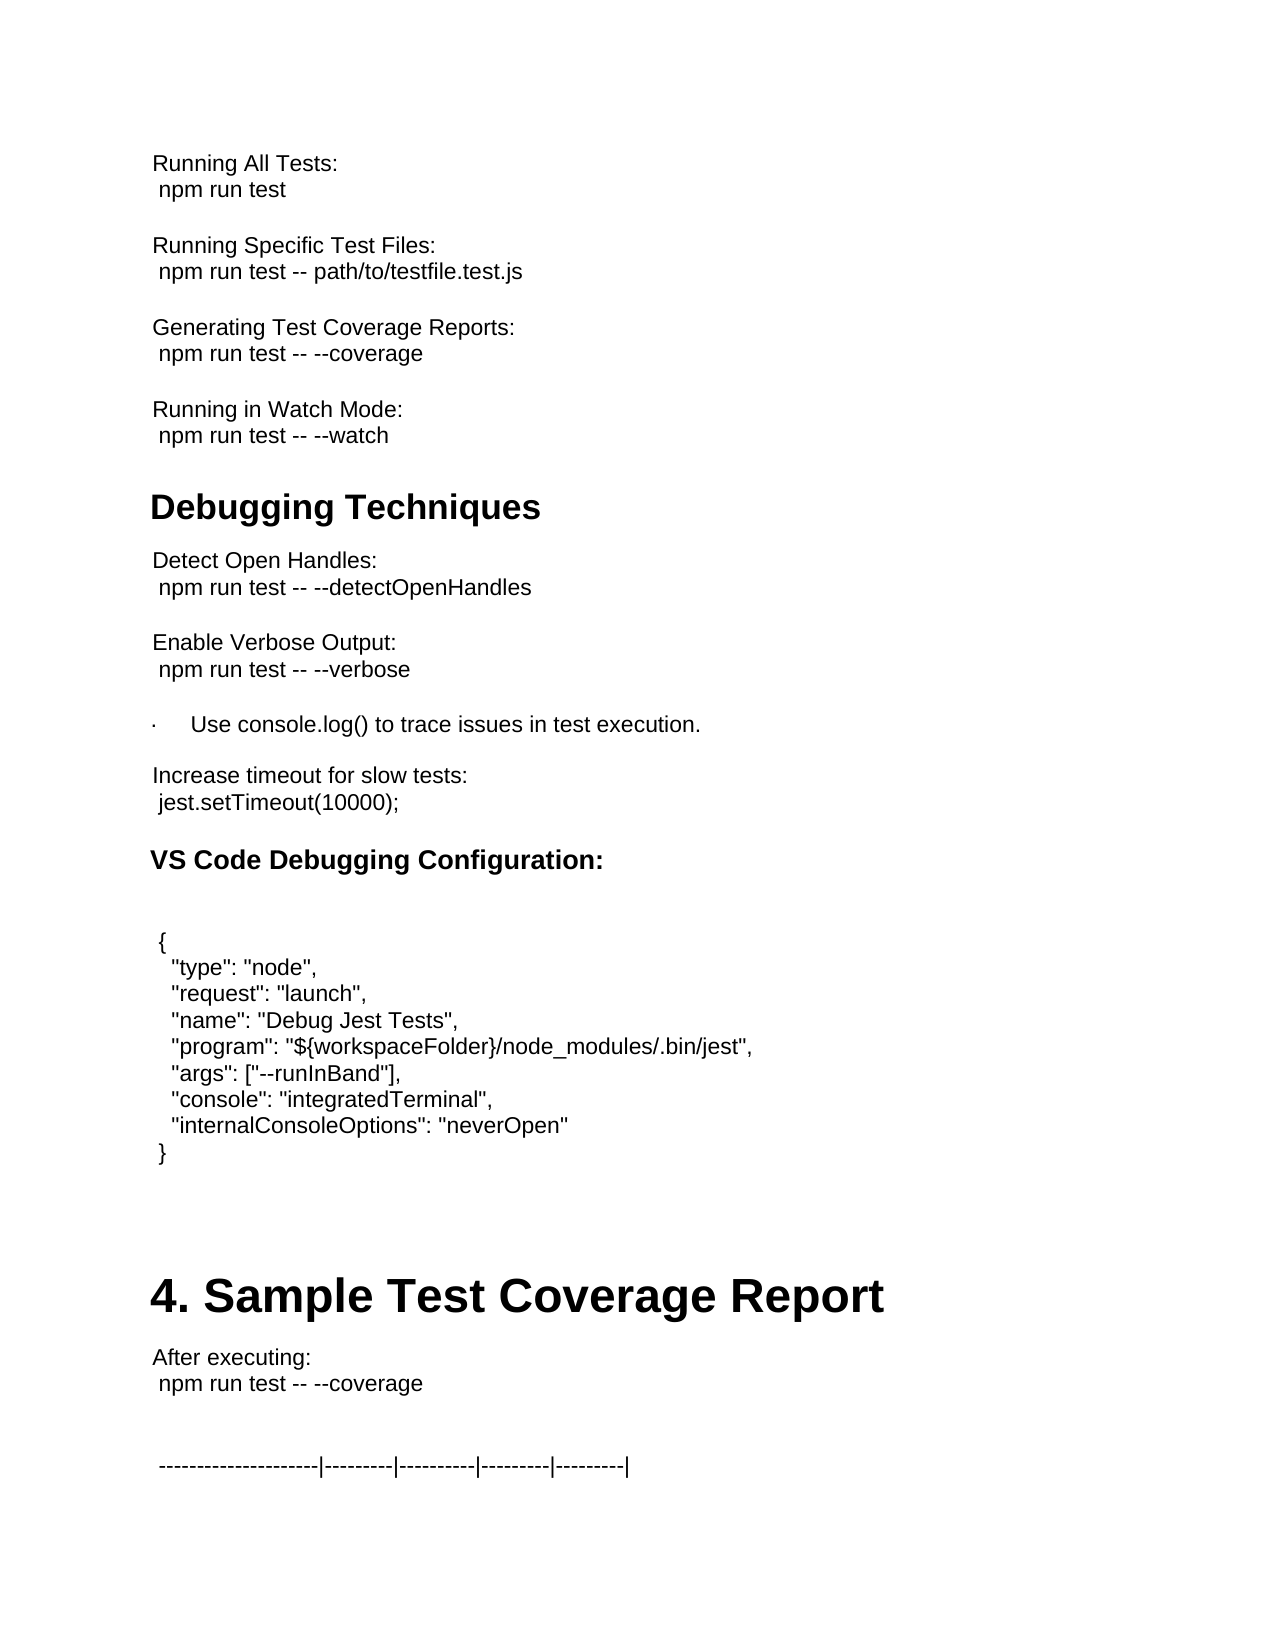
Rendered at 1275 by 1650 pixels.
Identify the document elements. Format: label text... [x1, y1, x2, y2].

text Generating Test Coverage Reports: npm run test -- --coverage [152, 314, 1123, 366]
text Running Specific Test Files: npm run test -- path/to/testfile.test.js [152, 232, 1123, 284]
subtitle Debugging Techniques [150, 486, 1125, 527]
text Running All Tests: npm run test [152, 150, 1123, 203]
text · Use console.log() to trace issues in test execution. [150, 711, 1125, 737]
text { "type": "node", "request": "launch", "name": "Debug Jest Tests", "program": "${workspaceFolder}/node_modules/.bin/jest", "args": ["--runInBand"], "console": "integratedTerminal", "internalConsoleOptions": "neverOpen" } [152, 896, 1123, 1218]
text Detect Open Handles: npm run test -- --detectOpenHandles [152, 547, 1123, 600]
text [152, 1425, 1123, 1478]
subtitle VS Code Debugging Configuration: [150, 844, 1125, 876]
text Increase timeout for slow tests: jest.setTimeout(10000); [152, 762, 1123, 815]
text After executing: npm run test -- --coverage [152, 1343, 1123, 1396]
text Running in Watch Mode: npm run test -- --watch [152, 396, 1123, 448]
subtitle 4. Sample Test Coverage Report [150, 1268, 1125, 1323]
text Enable Verbose Output: npm run test -- --verbose [152, 629, 1123, 682]
